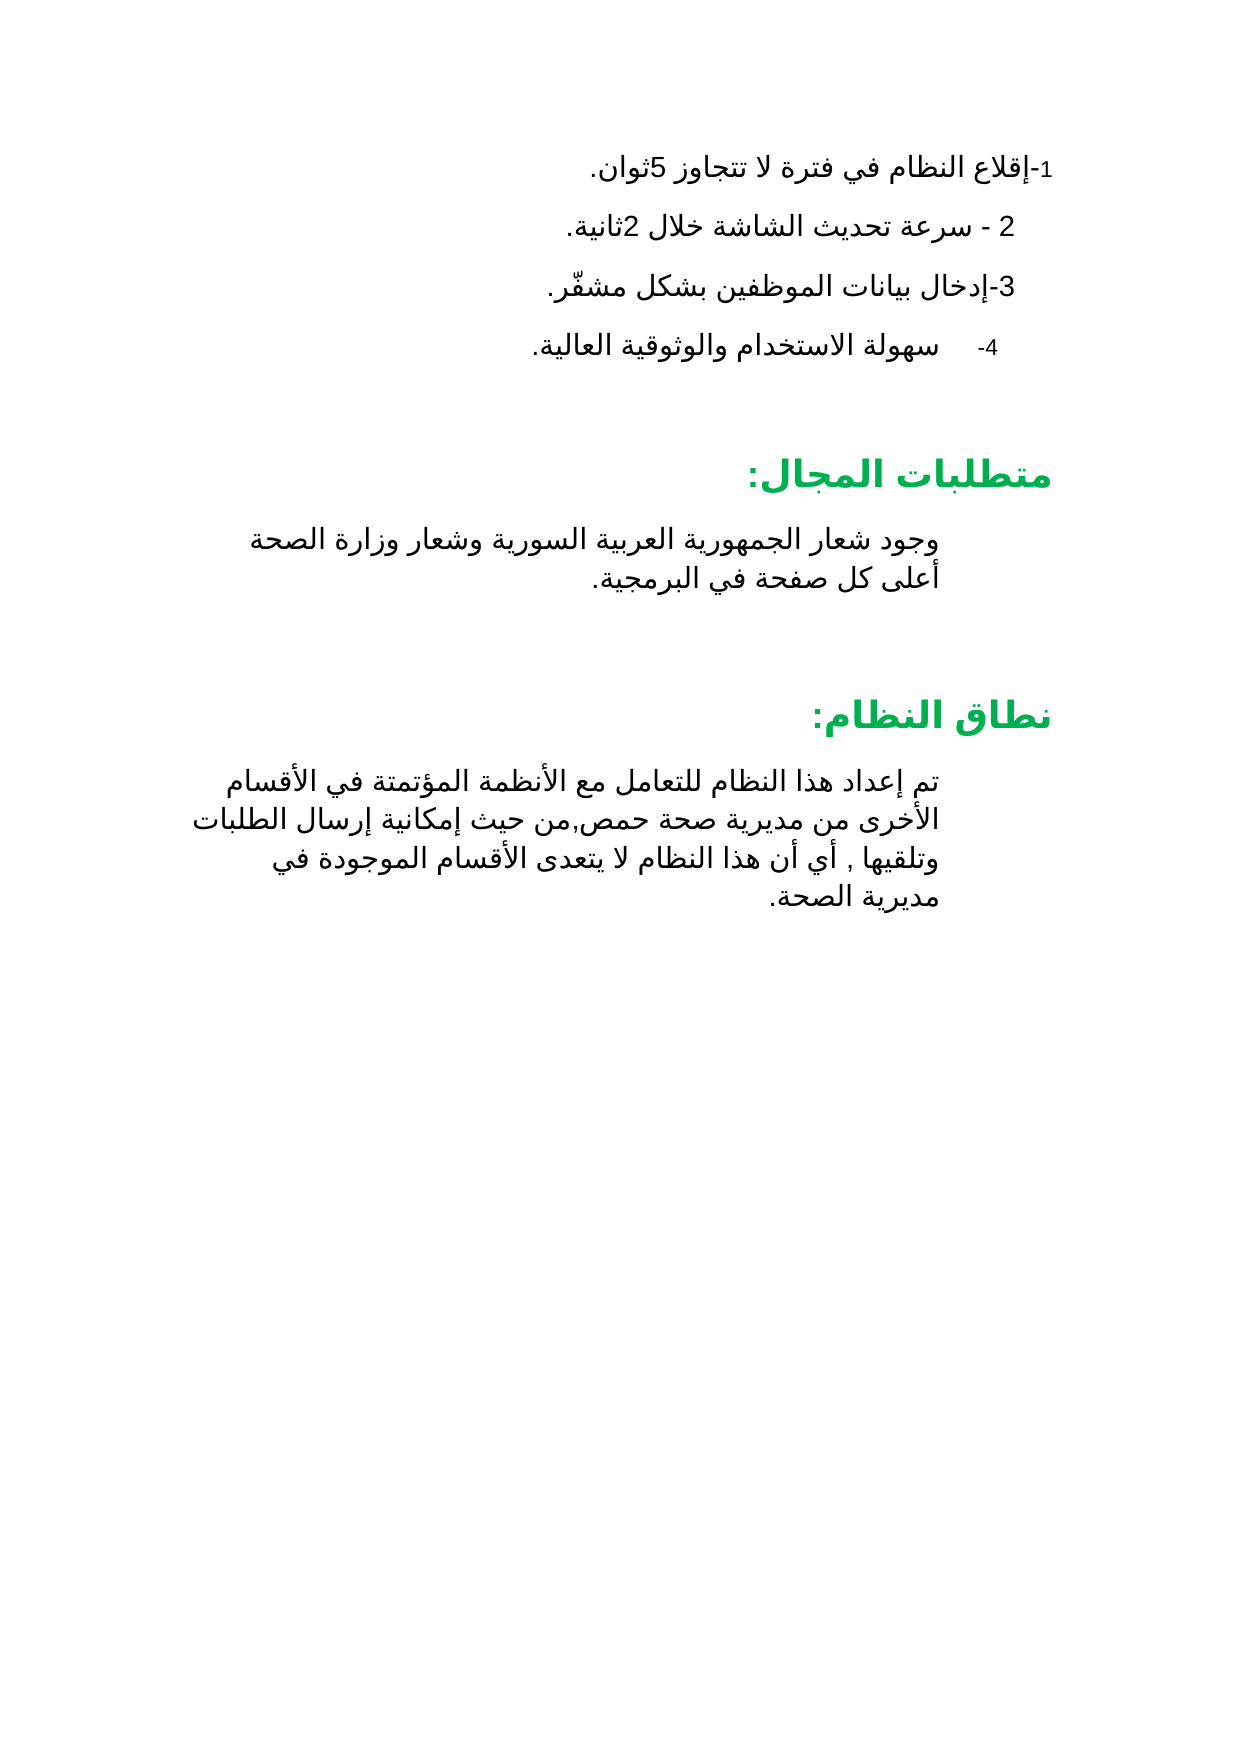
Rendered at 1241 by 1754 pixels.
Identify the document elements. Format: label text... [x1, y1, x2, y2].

text نطاق النظام: [187, 693, 1053, 736]
list وجود شعار الجمهورية العربية السورية وشعار وزارة الصحة أعلى كل صفحة في البرمجية. [187, 522, 940, 594]
list تم إعداد هذا النظام للتعامل مع الأنظمة المؤتمتة في الأقسام الأخرى من مديرية صحة حمص,من حيث إمكانية إرسال الطلبات وتلقيها , أي أن هذا النظام لا يتعدى الأقسام الموجودة في مديرية الصحة. [187, 764, 940, 913]
text 3-إدخال بيانات الموظفين بشكل مشفّر. [187, 269, 1015, 302]
list سهولة الاستخدام والوثوقية العالية. [187, 328, 978, 362]
text 2 - سرعة تحديث الشاشة خلال 2ثانية. [187, 209, 1015, 243]
text متطلبات المجال: [187, 452, 1053, 495]
text 1-إقلاع النظام في فترة لا تتجاوز 5ثوان. [187, 150, 1053, 183]
